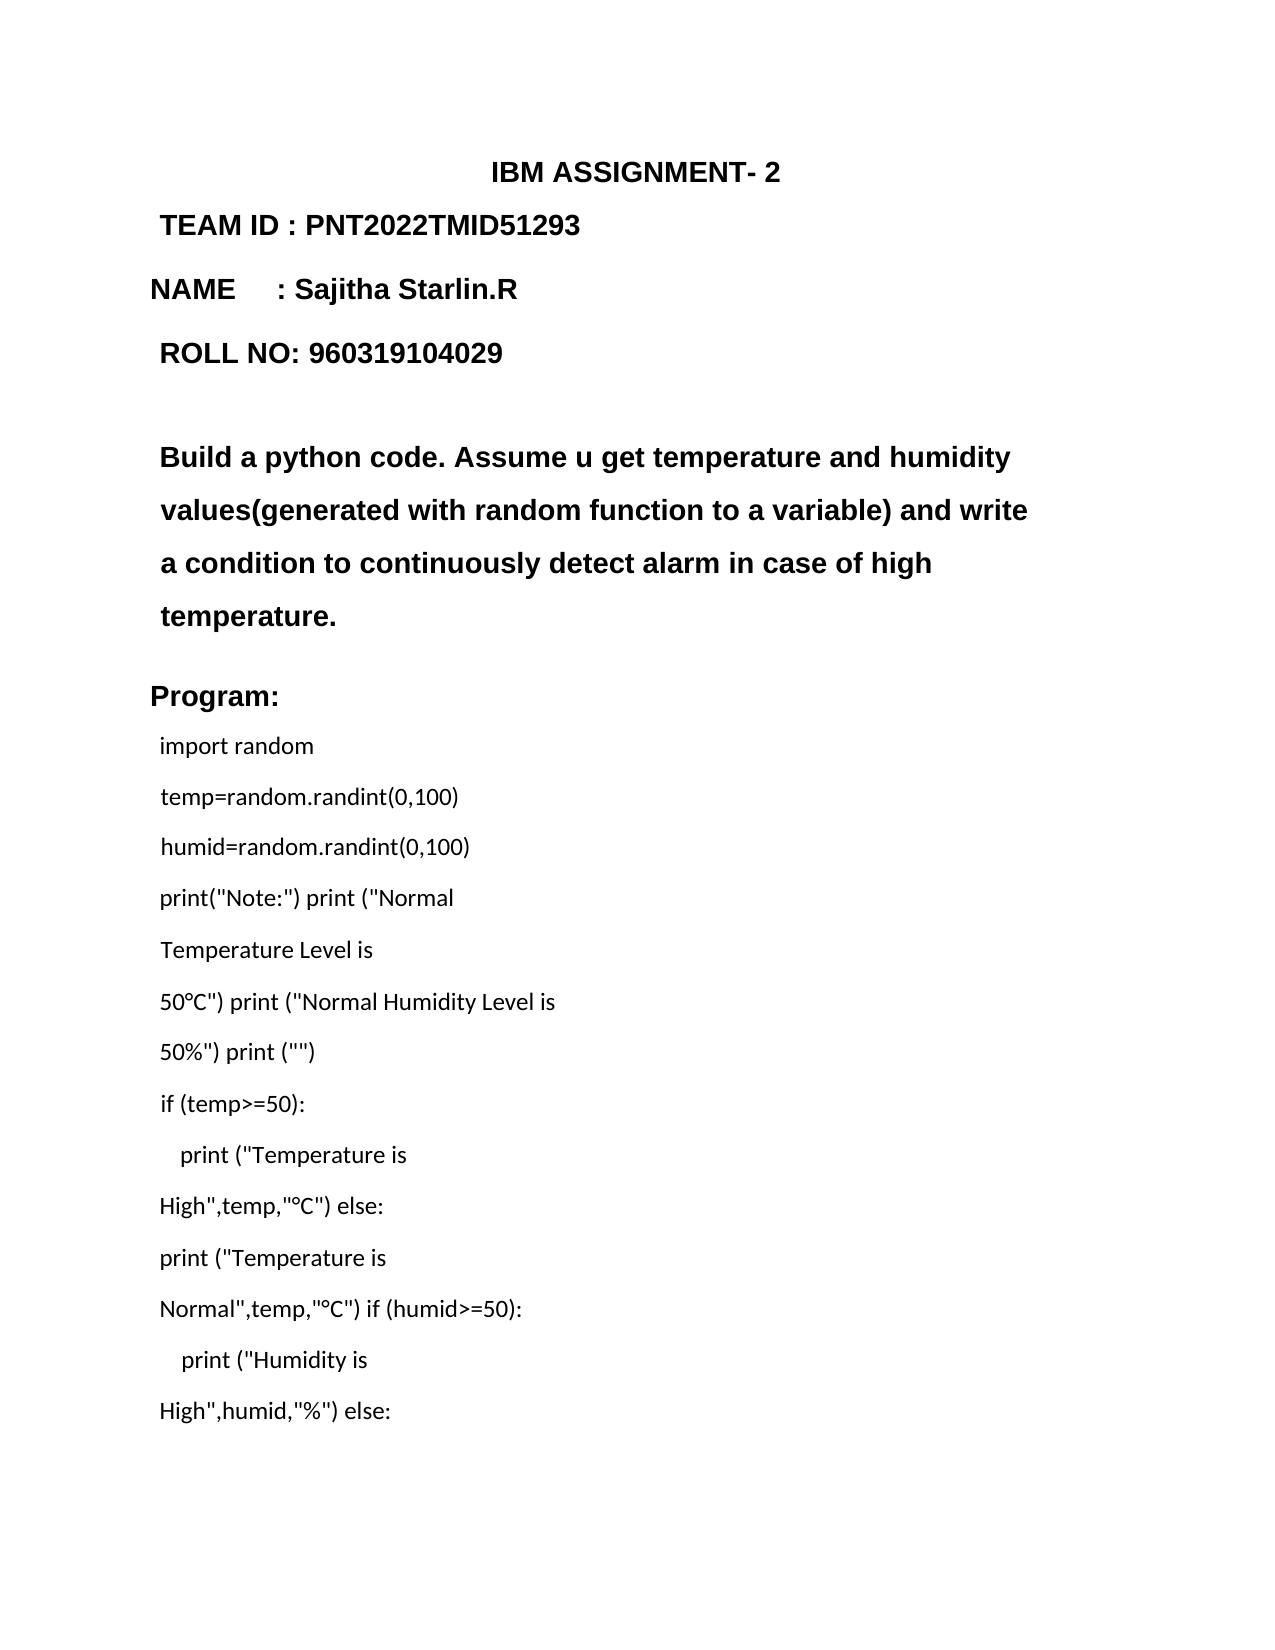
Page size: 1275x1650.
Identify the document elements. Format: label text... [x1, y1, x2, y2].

text 50%") print ("") if (temp>=50): [159, 1036, 331, 1118]
text Normal",temp,"°C") if (humid>=50): [159, 1293, 613, 1324]
text 50°C") print ("Normal Humidity Level is [159, 986, 613, 1016]
text print("Note:") print ("Normal Temperature Level is [159, 882, 523, 964]
text Build a python code. Assume u get temperature and humidity values(generated with random function to a variable) and write a condition to continuously detect alarm in case of high temperature. [159, 440, 1029, 633]
text print ("Humidity is [181, 1344, 613, 1375]
text High",humid,"%") else: [159, 1395, 613, 1426]
text ROLL NO: 960319104029 [159, 336, 1029, 370]
text import random temp=random.randint(0,100) humid=random.randint(0,100) [159, 730, 613, 862]
text TEAM ID : PNT2022TMID51293 [159, 208, 1029, 242]
text print ("Temperature is High",temp,"°C") else: print ("Temperature is [159, 1139, 434, 1272]
text IBM ASSIGNMENT- 2 [242, 156, 1029, 189]
text Program: [150, 679, 1029, 713]
text NAME : Sajitha Starlin.R [150, 272, 1029, 306]
